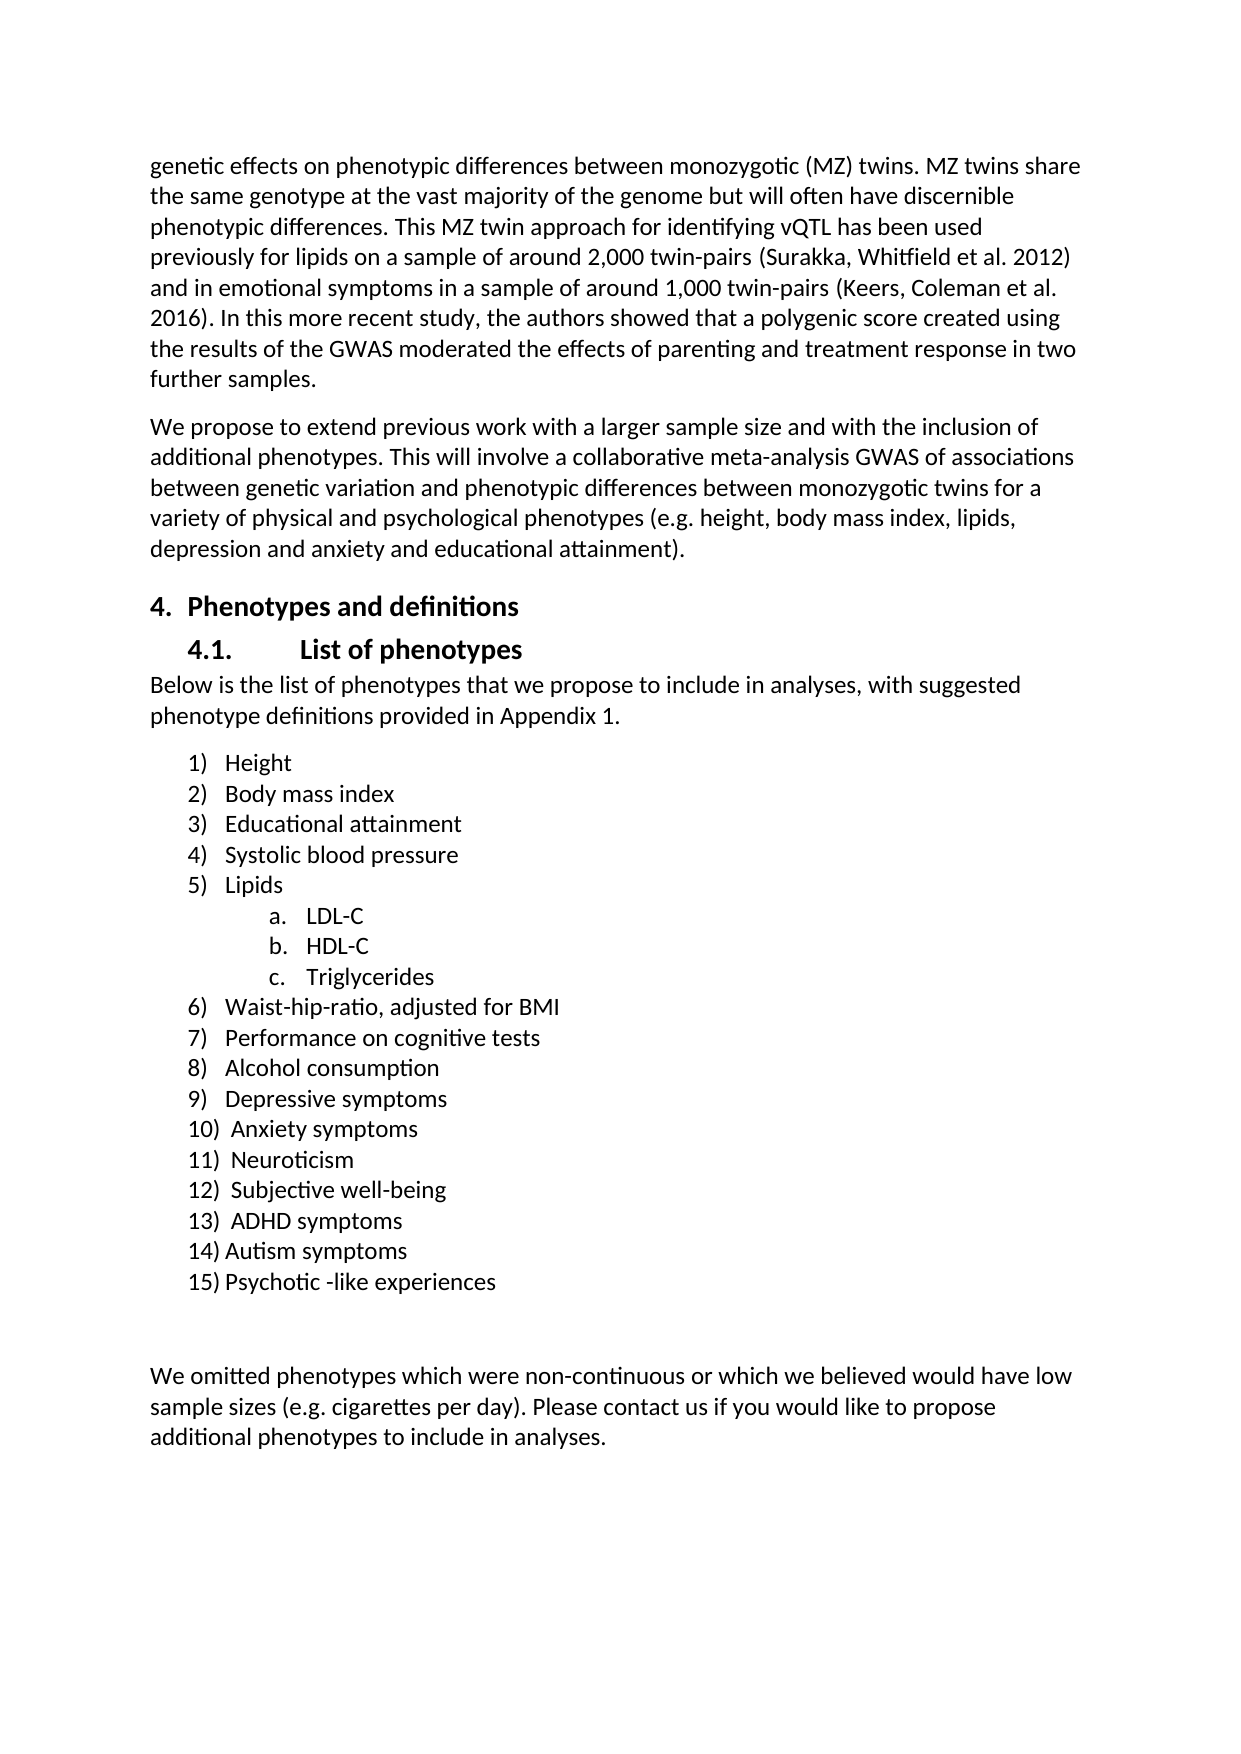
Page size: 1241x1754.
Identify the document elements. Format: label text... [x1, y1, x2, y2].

list Body mass index [187, 778, 1090, 808]
list Waist-hip-ratio, adjusted for BMI [187, 991, 1090, 1022]
list Autism symptoms [187, 1236, 1090, 1266]
list Triglycerides [269, 961, 1090, 991]
list Psychotic -like experiences [187, 1266, 1090, 1297]
list Performance on cognitive tests [187, 1022, 1090, 1052]
list Anxiety symptoms [187, 1113, 1090, 1144]
list Systolic blood pressure [187, 839, 1090, 869]
list Lipids [187, 869, 1090, 900]
text Below is the list of phenotypes that we propose to include in analyses, with suggested phenotype definitions provided in Appendix 1. [150, 669, 1090, 731]
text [150, 150, 1090, 394]
list LDL-C [269, 900, 1090, 930]
text We omitted phenotypes which were non-continuous or which we believed would have low sample sizes (e.g. cigarettes per day). Please contact us if you would like to propose additional phenotypes to include in analyses. [150, 1360, 1090, 1452]
text We propose to extend previous work with a larger sample size and with the inclusion of additional phenotypes. This will involve a collaborative meta-analysis GWAS of associations between genetic variation and phenotypic differences between monozygotic twins for a variety of physical and psychological phenotypes (e.g. height, body mass index, lipids, depression and anxiety and educational attainment). [150, 411, 1090, 563]
list HDL-C [269, 930, 1090, 961]
list Height [187, 747, 1090, 778]
list Educational attainment [187, 808, 1090, 839]
subtitle List of phenotypes [187, 631, 1090, 667]
list Subjective well-being [187, 1174, 1090, 1205]
list Depressive symptoms [187, 1083, 1090, 1113]
list ADHD symptoms [187, 1205, 1090, 1236]
list Neuroticism [187, 1144, 1090, 1174]
subtitle Phenotypes and definitions [150, 588, 1090, 624]
list Alcohol consumption [187, 1052, 1090, 1083]
